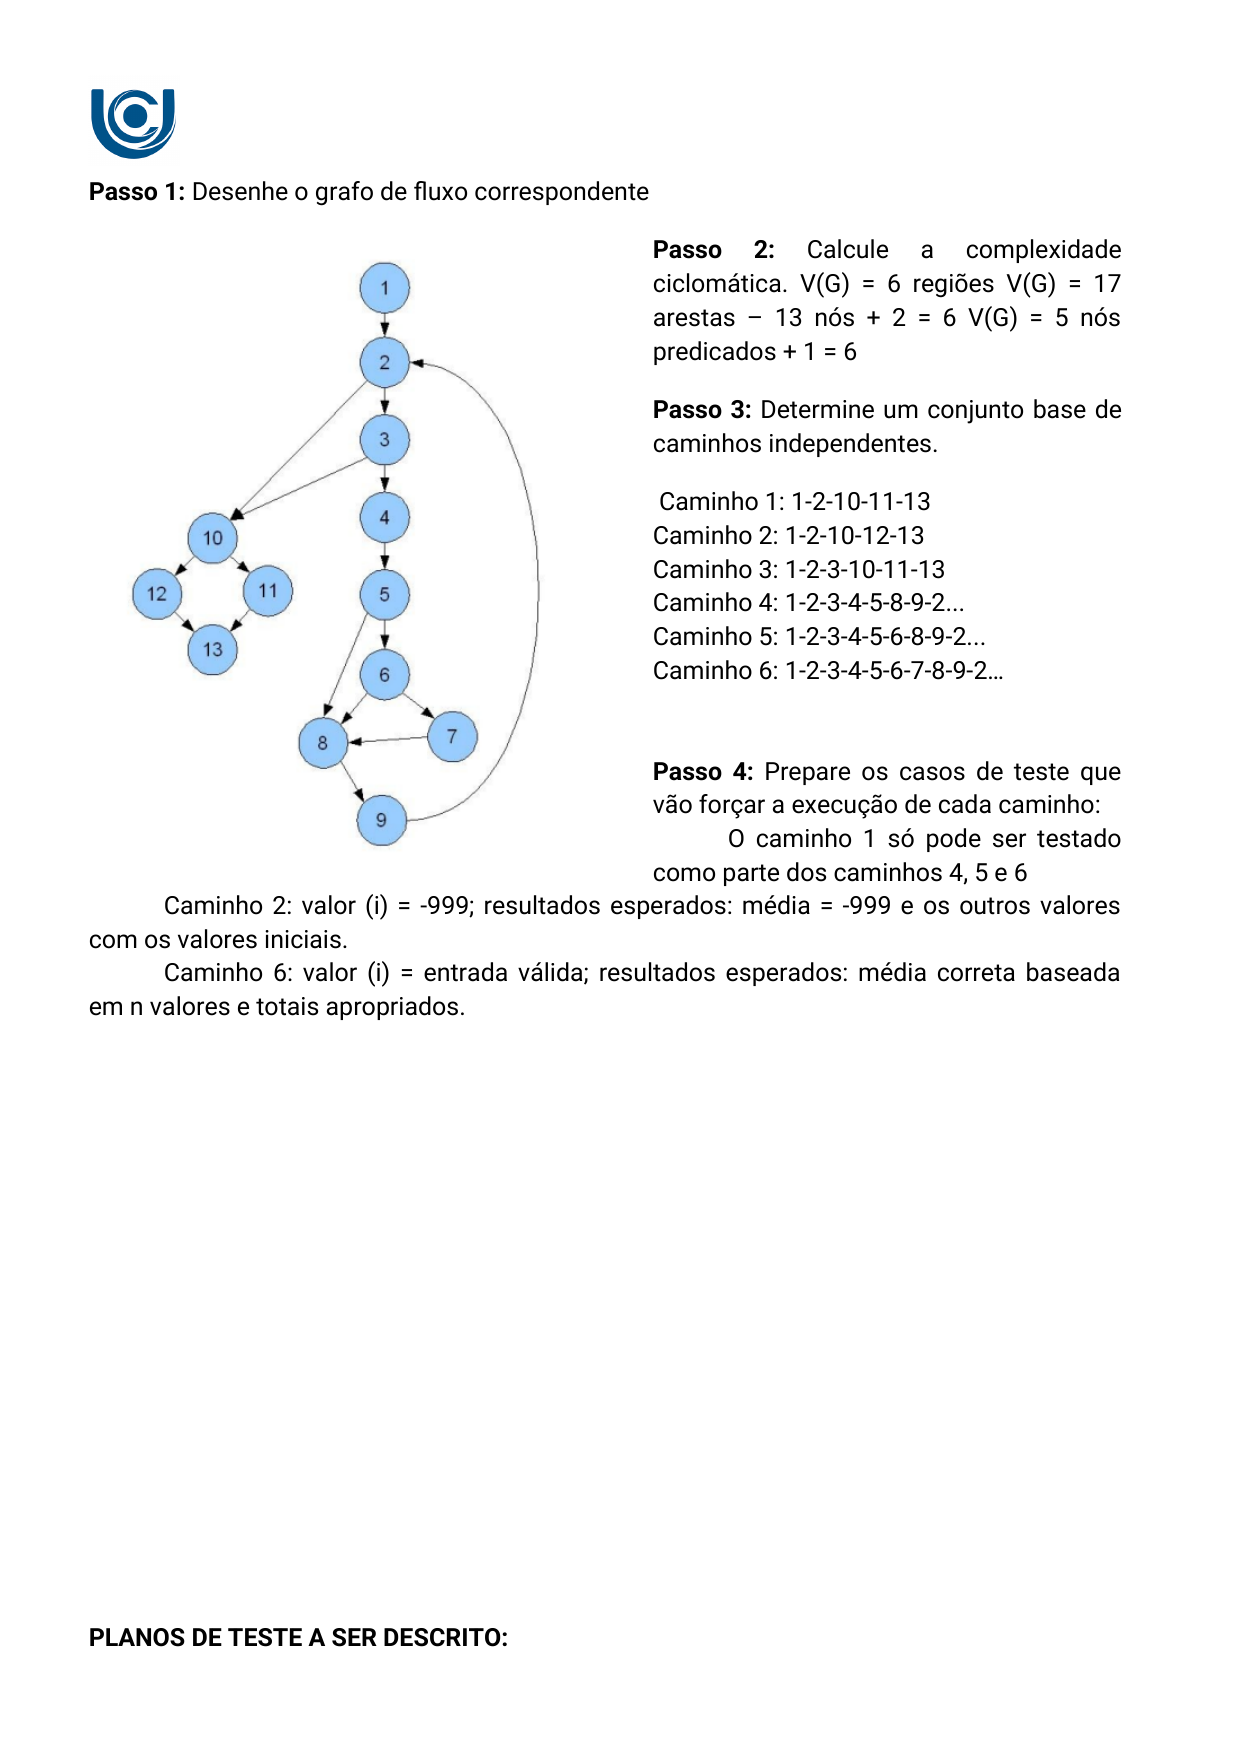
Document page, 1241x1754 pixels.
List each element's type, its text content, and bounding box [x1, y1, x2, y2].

text O caminho 1 só pode ser testado como parte dos caminhos 4, 5 e 6 [88, 824, 1122, 887]
text Passo 3: Determine um conjunto base de caminhos independentes. [634, 395, 1122, 458]
text PLANOS DE TESTE A SER DESCRITO: [88, 1623, 1122, 1652]
picture [88, 75, 180, 166]
text Caminho 2: valor (i) = -999; resultados esperados: média = -999 e os outros valores com os valores iniciais. [88, 891, 1122, 954]
text Caminho 3: 1-2-3-10-11-13 [634, 555, 1122, 584]
text Passo 1: Desenhe o grafo de fluxo correspondente [88, 177, 1122, 206]
text Caminho 6: 1-2-3-4-5-6-7-8-9-2… [634, 656, 1122, 685]
text Caminho 2: 1-2-10-12-13 [634, 521, 1122, 551]
text Caminho 4: 1-2-3-4-5-8-9-2... [634, 588, 1122, 618]
text Caminho 6: valor (i) = entrada válida; resultados esperados: média correta baseada em n valores e totais apropriados. [88, 959, 1122, 1022]
text Passo 4: Prepare os casos de teste que vão forçar a execução de cada caminho: [634, 757, 1122, 820]
text Caminho 1: 1-2-10-11-13 [634, 488, 1122, 517]
text Caminho 5: 1-2-3-4-5-6-8-9-2... [634, 622, 1122, 651]
picture [91, 255, 634, 865]
text Passo 2: Calcule a complexidade ciclomática. V(G) = 6 regiões V(G) = 17 arestas – 13 nós + 2 = 6 V(G) = 5 nós predicados + 1 = 6 [88, 236, 1122, 366]
